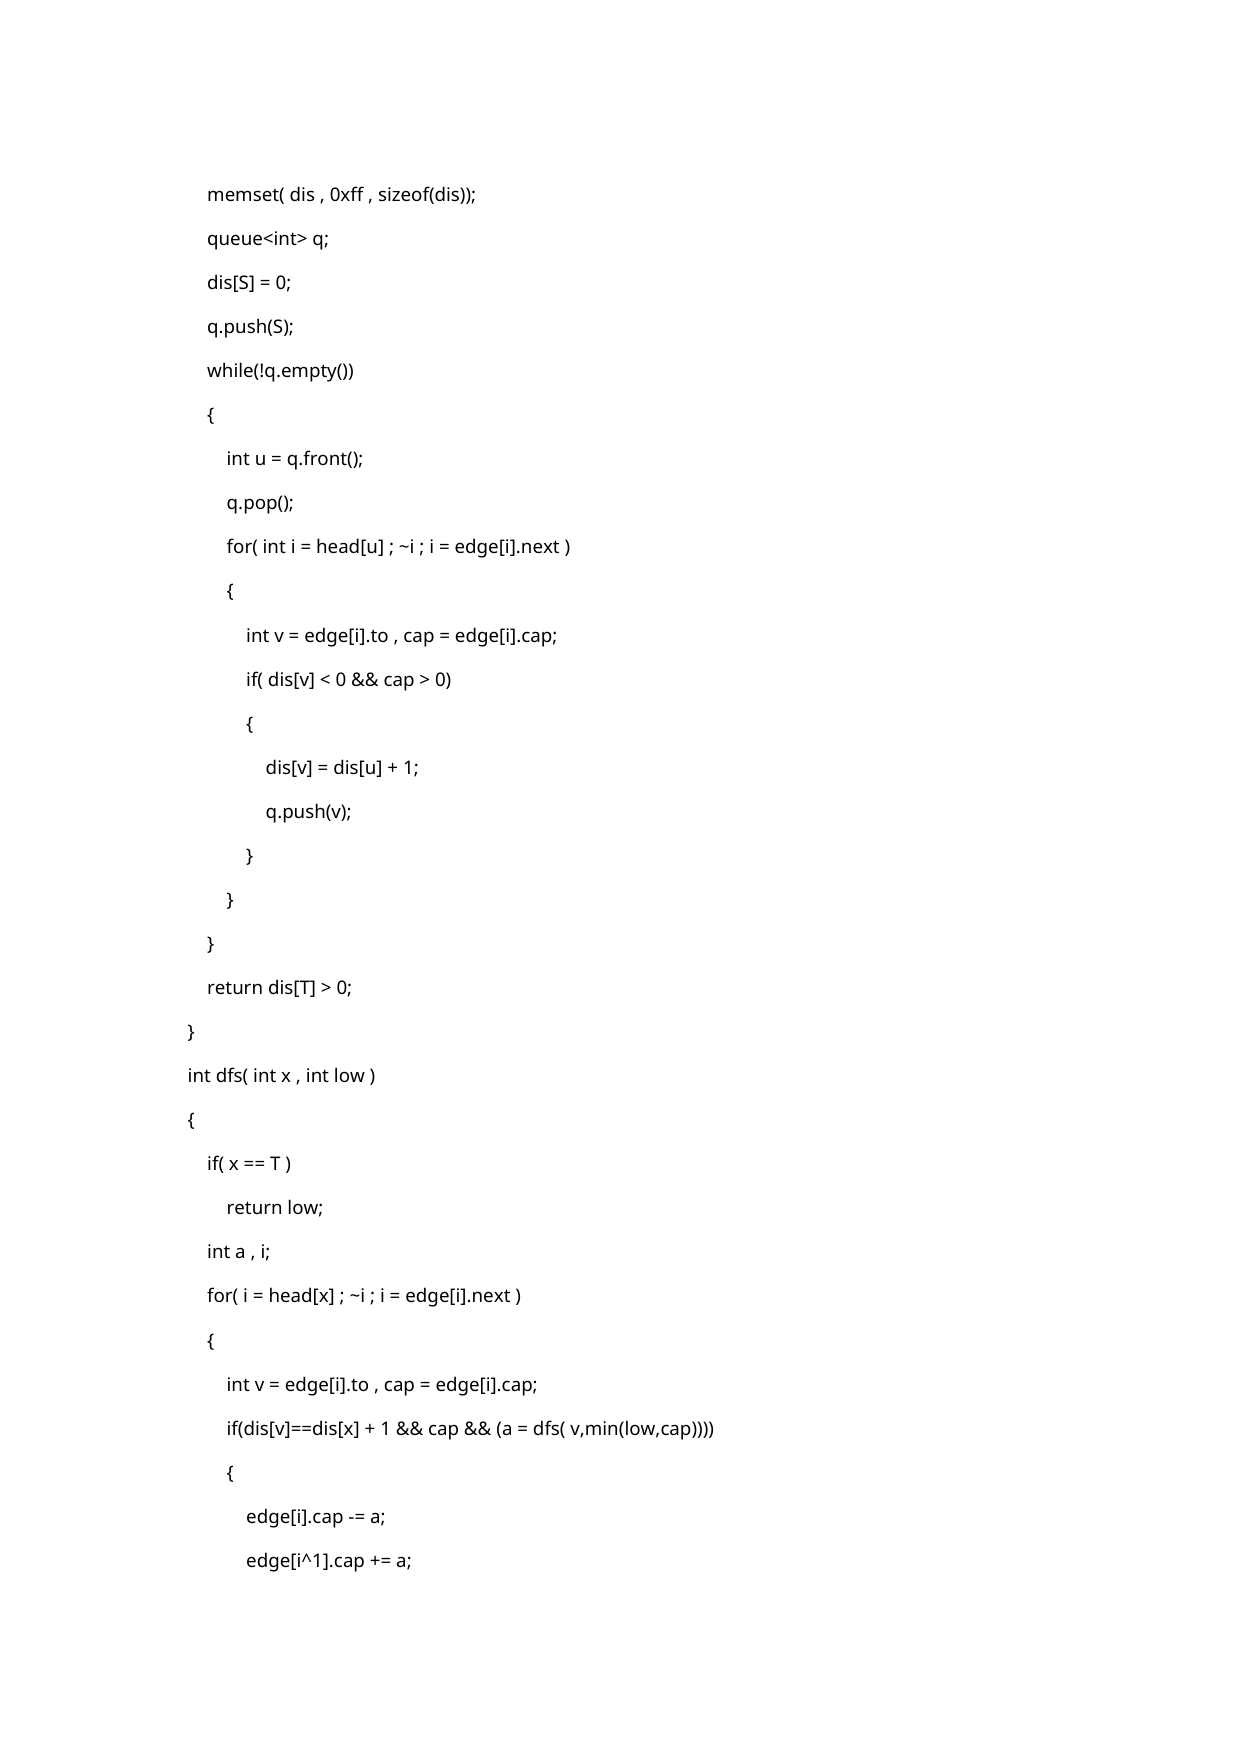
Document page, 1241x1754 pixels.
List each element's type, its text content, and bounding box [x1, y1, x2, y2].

text q.push(v); [187, 789, 1053, 833]
text } [187, 877, 1053, 921]
text { [187, 568, 1053, 613]
text int a , i; [187, 1229, 1053, 1273]
text } [187, 1009, 1053, 1053]
text return dis[T] > 0; [187, 965, 1053, 1009]
text edge[i^1].cap += a; [187, 1538, 1053, 1582]
text int dfs( int x , int low ) [187, 1053, 1053, 1097]
text dis[v] = dis[u] + 1; [187, 745, 1053, 789]
text if(dis[v]==dis[x] + 1 && cap && (a = dfs( v,min(low,cap)))) [187, 1406, 1053, 1450]
text int u = q.front(); [187, 436, 1053, 480]
text int v = edge[i].to , cap = edge[i].cap; [187, 1362, 1053, 1406]
text q.push(S); [187, 304, 1053, 348]
text } [187, 921, 1053, 965]
text return low; [187, 1185, 1053, 1229]
text dis[S] = 0; [187, 260, 1053, 304]
text for( i = head[x] ; ~i ; i = edge[i].next ) [187, 1273, 1053, 1318]
text if( dis[v] < 0 && cap > 0) [187, 657, 1053, 701]
text q.pop(); [187, 480, 1053, 524]
text { [187, 1450, 1053, 1494]
text while(!q.empty()) [187, 348, 1053, 392]
text int v = edge[i].to , cap = edge[i].cap; [187, 613, 1053, 657]
text edge[i].cap -= a; [187, 1494, 1053, 1538]
text for( int i = head[u] ; ~i ; i = edge[i].next ) [187, 524, 1053, 568]
text queue<int> q; [187, 216, 1053, 260]
text { [187, 1318, 1053, 1362]
text { [187, 701, 1053, 745]
text memset( dis , 0xff , sizeof(dis)); [187, 172, 1053, 216]
text if( x == T ) [187, 1141, 1053, 1185]
text { [187, 1097, 1053, 1141]
text } [187, 833, 1053, 877]
text { [187, 392, 1053, 436]
